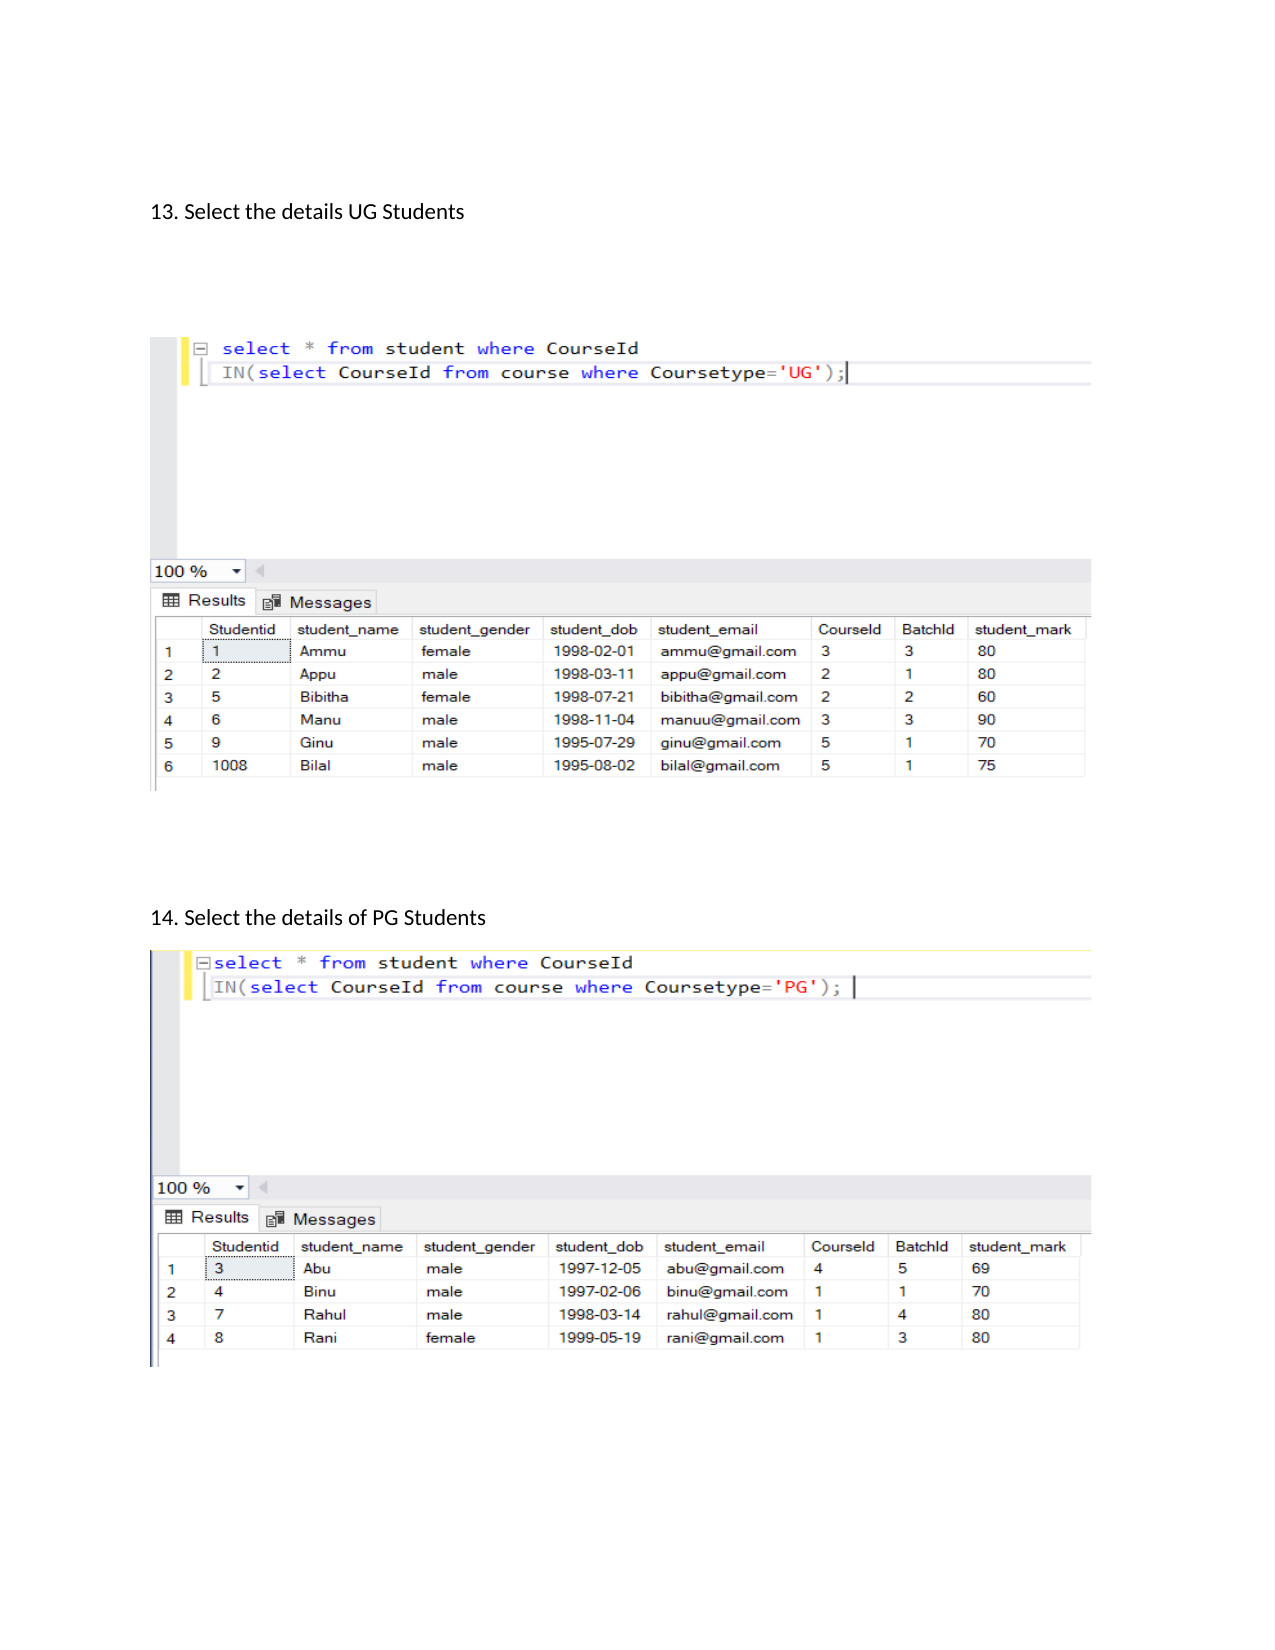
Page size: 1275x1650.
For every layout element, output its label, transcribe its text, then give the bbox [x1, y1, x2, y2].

picture [150, 337, 1092, 791]
picture [150, 950, 1092, 1367]
text 13. Select the details UG Students [150, 197, 1125, 225]
text 14. Select the details of PG Students [150, 903, 1125, 931]
